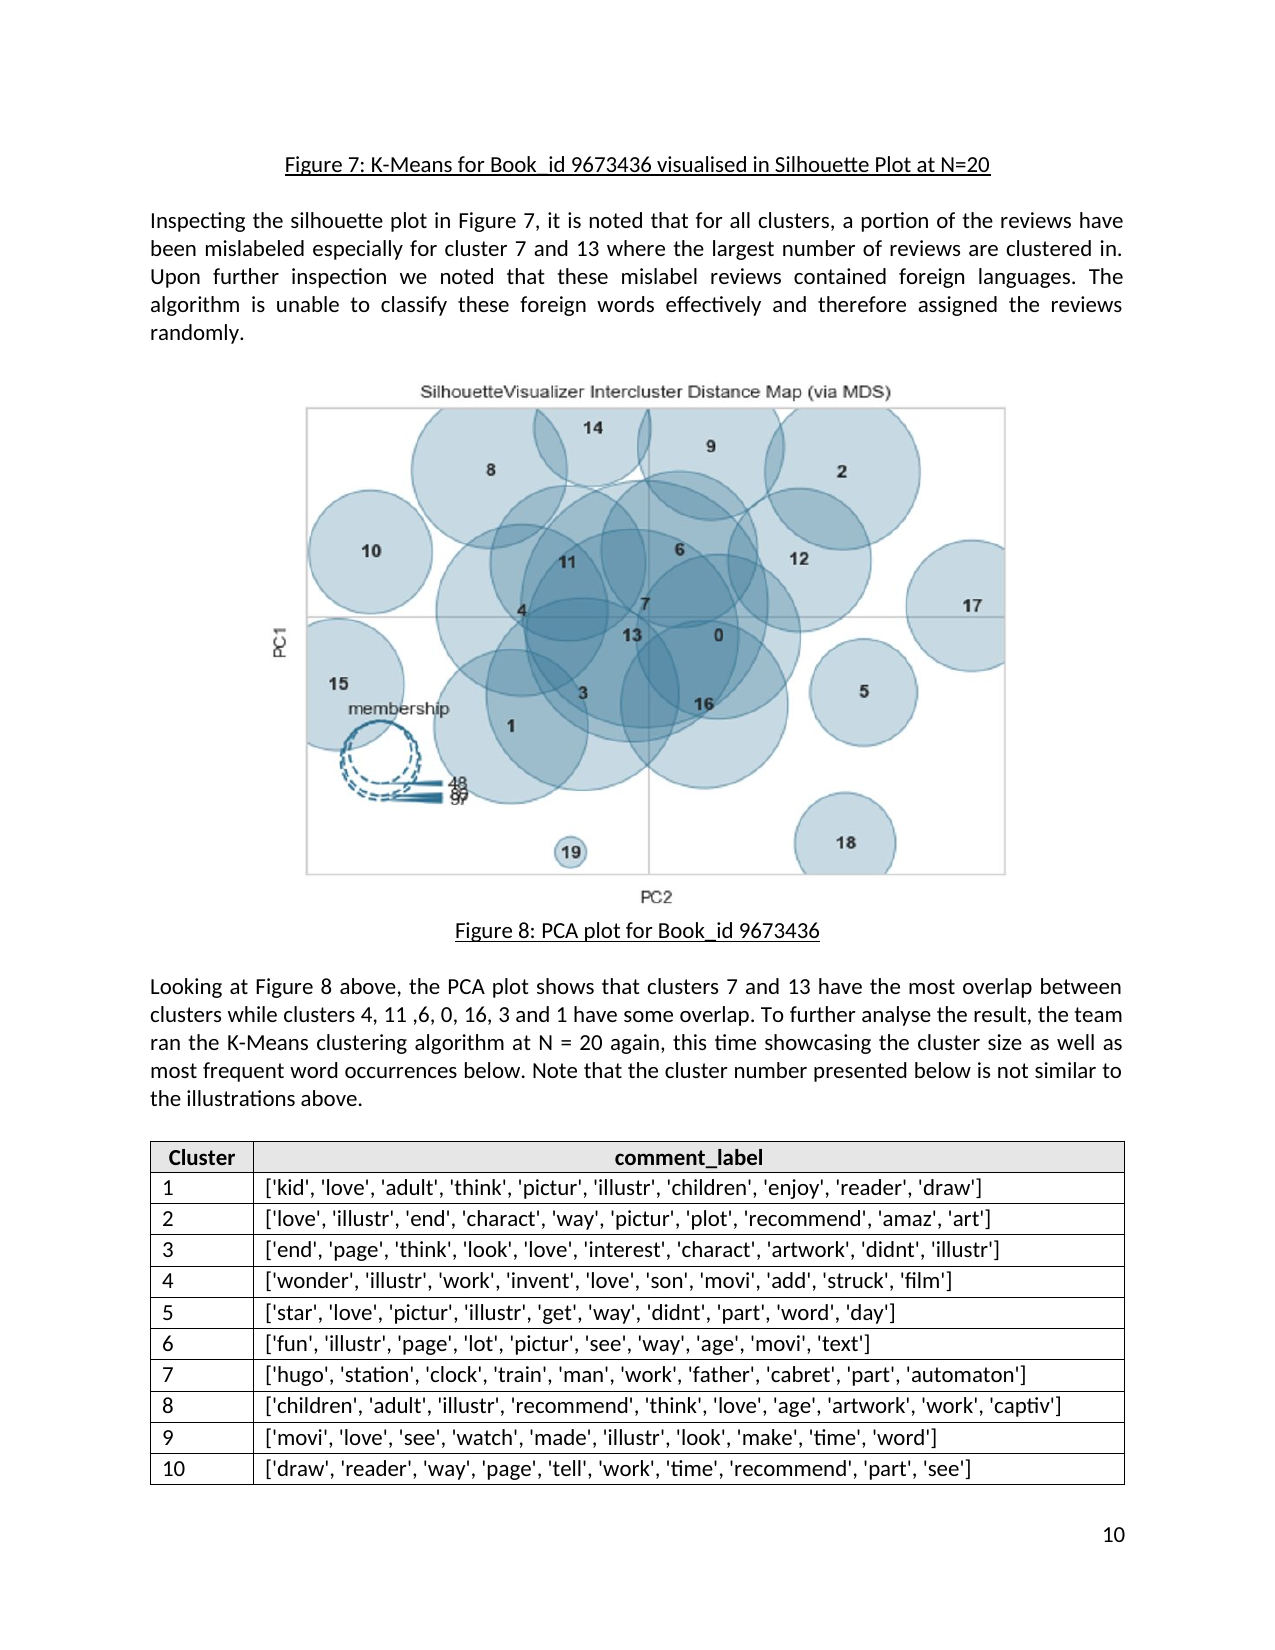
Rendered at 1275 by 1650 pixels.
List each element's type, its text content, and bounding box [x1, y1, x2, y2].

table_cell ['end', 'page', 'think', 'look', 'love', 'interest', 'charact', 'artwork', 'didnt', 'illustr'] [254, 1235, 1124, 1266]
table_cell 4 [151, 1267, 253, 1297]
list Figure 8: PCA plot for Book_id 9673436 [150, 916, 1125, 944]
table_cell ['movi', 'love', 'see', 'watch', 'made', 'illustr', 'look', 'make', 'time', 'word'] [254, 1423, 1124, 1453]
table_cell ['hugo', 'station', 'clock', 'train', 'man', 'work', 'father', 'cabret', 'part', 'automaton'] [254, 1360, 1124, 1391]
list Inspecting the silhouette plot in Figure 7, it is noted that for all clusters, a portion of the reviews have been mislabeled especially for cluster 7 and 13 where the largest number of reviews are clustered in. Upon further inspection we noted that these mislabel reviews contained foreign languages. The algorithm is unable to classify these foreign words effectively and therefore assigned the reviews randomly. [150, 206, 1125, 346]
table_cell 9 [151, 1423, 253, 1453]
table_cell 7 [151, 1360, 253, 1391]
table_cell ['children', 'adult', 'illustr', 'recommend', 'think', 'love', 'age', 'artwork', 'work', 'captiv'] [254, 1392, 1124, 1422]
list Looking at Figure 8 above, the PCA plot shows that clusters 7 and 13 have the most overlap between clusters while clusters 4, 11 ,6, 0, 16, 3 and 1 have some overlap. To further analyse the result, the team ran the K-Means clustering algorithm at N = 20 again, this time showcasing the cluster size as well as most frequent word occurrences below. Note that the cluster number presented below is not similar to the illustrations above. [150, 972, 1125, 1112]
table_header comment_label [254, 1142, 1124, 1172]
table_cell 8 [151, 1392, 253, 1422]
table_cell ['draw', 'reader', 'way', 'page', 'tell', 'work', 'time', 'recommend', 'part', 'see'] [254, 1454, 1124, 1484]
table_cell ['wonder', 'illustr', 'work', 'invent', 'love', 'son', 'movi', 'add', 'struck', 'film'] [254, 1267, 1124, 1297]
picture [262, 374, 1013, 917]
table_cell 10 [151, 1454, 253, 1484]
table_cell ['star', 'love', 'pictur', 'illustr', 'get', 'way', 'didnt', 'part', 'word', 'day'] [254, 1298, 1124, 1328]
list Figure 7: K-Means for Book_id 9673436 visualised in Silhouette Plot at N=20 [150, 150, 1125, 178]
table_cell 1 [151, 1173, 253, 1203]
table_cell 6 [151, 1329, 253, 1359]
table_cell ['love', 'illustr', 'end', 'charact', 'way', 'pictur', 'plot', 'recommend', 'amaz', 'art'] [254, 1204, 1124, 1234]
table_cell 2 [151, 1204, 253, 1234]
table_cell 3 [151, 1235, 253, 1266]
table_cell ['kid', 'love', 'adult', 'think', 'pictur', 'illustr', 'children', 'enjoy', 'reader', 'draw'] [254, 1173, 1124, 1203]
table_cell ['fun', 'illustr', 'page', 'lot', 'pictur', 'see', 'way', 'age', 'movi', 'text'] [254, 1329, 1124, 1359]
table_header Cluster [151, 1142, 253, 1172]
table_cell 5 [151, 1298, 253, 1328]
